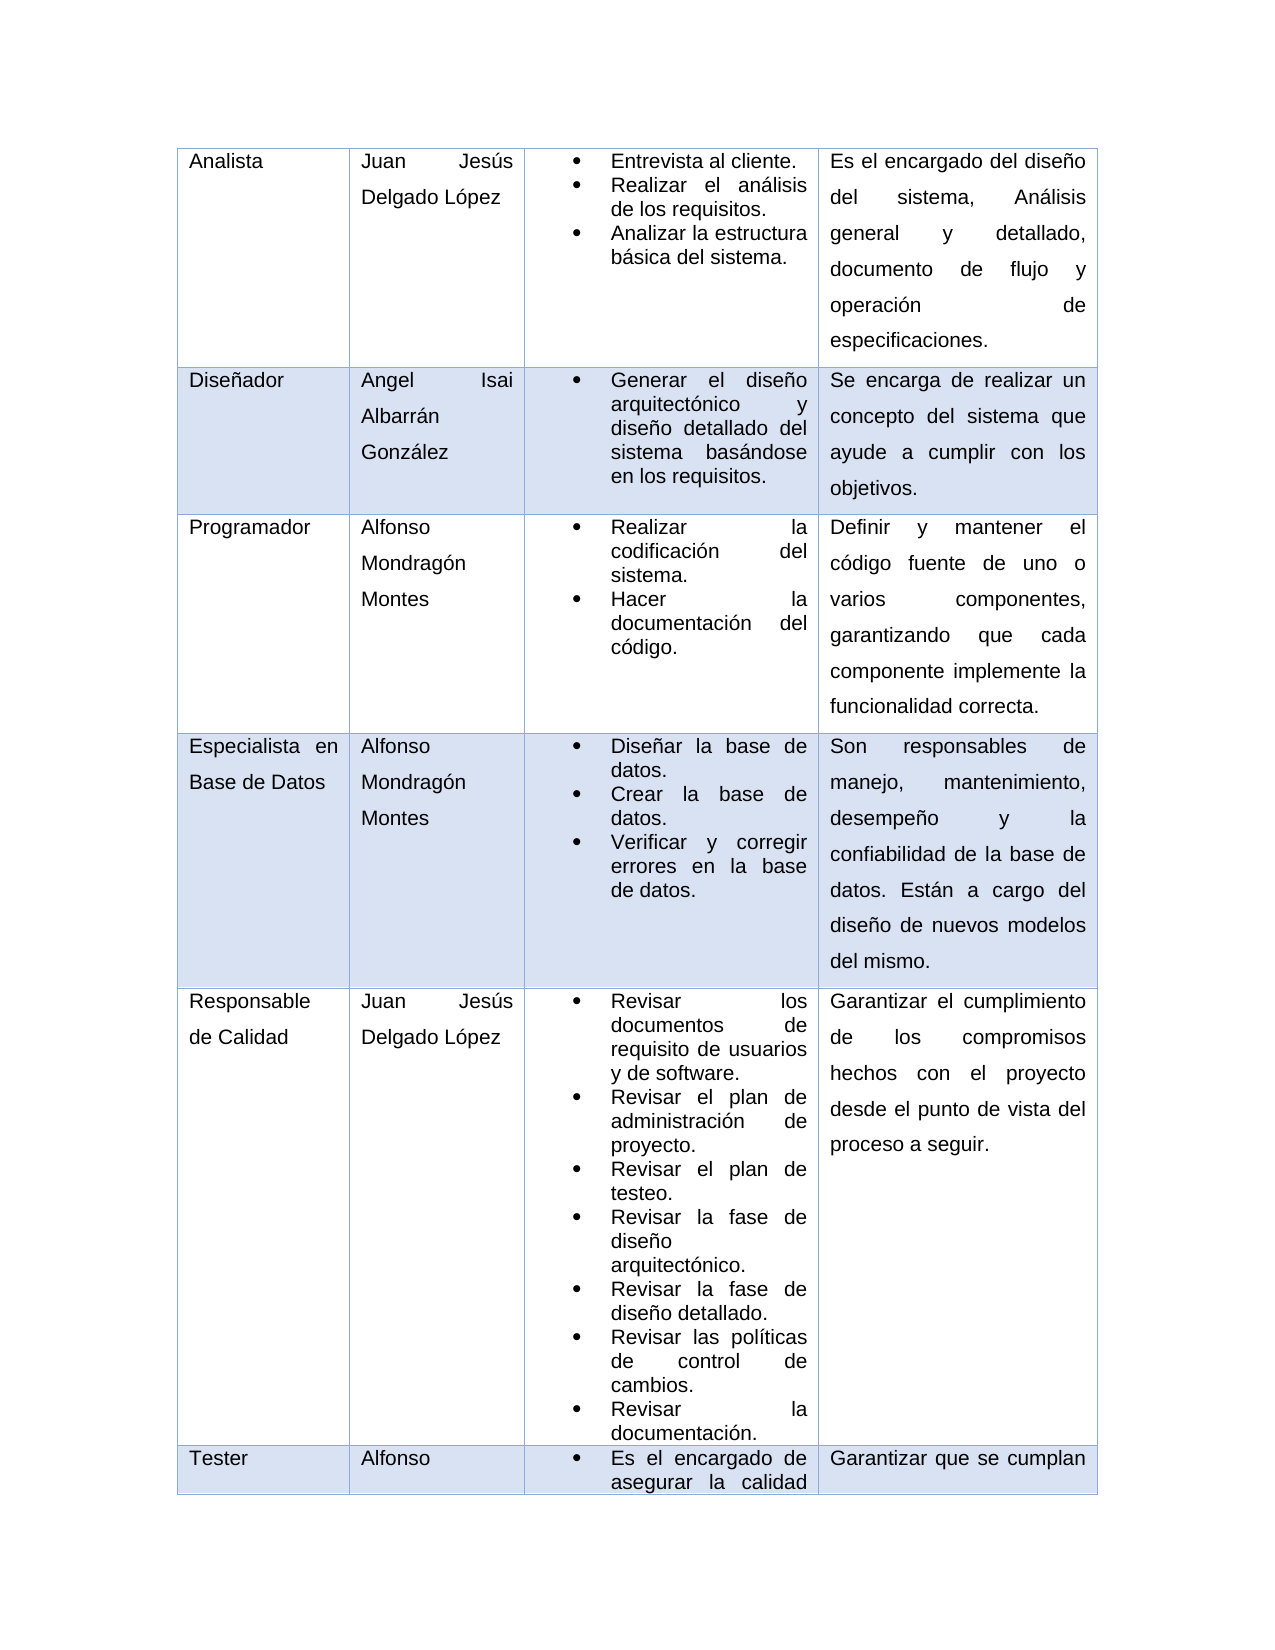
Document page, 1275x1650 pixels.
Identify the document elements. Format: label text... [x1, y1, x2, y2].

table_cell Definir y mantener el código fuente de uno o varios componentes, garantizando que cada componente implemente la funcionalidad correcta. [819, 515, 1097, 733]
table_cell Diseñar la base de datos. Crear la base de datos. Verificar y corregir errores en la base de datos. [525, 734, 818, 987]
table_cell Programador [178, 515, 349, 733]
table_cell Garantizar el cumplimiento de los compromisos hechos con el proyecto desde el punto de vista del proceso a seguir. [819, 989, 1097, 1444]
table_cell Realizar la codificación del sistema. Hacer la documentación del código. [525, 515, 818, 733]
table_cell Juan Jesús Delgado López [350, 989, 524, 1444]
table_cell Especialista en Base de Datos [178, 734, 349, 987]
table_cell Se encarga de realizar un concepto del sistema que ayude a cumplir con los objetivos. [819, 368, 1097, 514]
table_cell Generar el diseño arquitectónico y diseño detallado del sistema basándose en los requisitos. [525, 368, 818, 514]
table_cell Juan Jesús Delgado López [350, 149, 524, 367]
table_cell Angel Isai Albarrán González [350, 368, 524, 514]
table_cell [819, 1446, 1097, 1493]
table_cell Alfonso Mondragón Montes [350, 734, 524, 987]
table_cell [525, 1446, 818, 1493]
table_cell Analista [178, 149, 349, 367]
table_cell Tester [178, 1446, 349, 1493]
table_cell Alfonso Mondragón Montes [350, 515, 524, 733]
table_cell Entrevista al cliente. Realizar el análisis de los requisitos. Analizar la estructura básica del sistema. [525, 149, 818, 367]
table_cell Son responsables de manejo, mantenimiento, desempeño y la confiabilidad de la base de datos. Están a cargo del diseño de nuevos modelos del mismo. [819, 734, 1097, 987]
table_cell Diseñador [178, 368, 349, 514]
table_cell Es el encargado del diseño del sistema, Análisis general y detallado, documento de flujo y operación de especificaciones. [819, 149, 1097, 367]
table_cell Revisar los documentos de requisito de usuarios y de software. Revisar el plan de administración de proyecto. Revisar el plan de testeo. Revisar la fase de diseño arquitectónico. Revisar la fase de diseño detallado. Revisar las políticas de control de cambios. Revisar la documentación. [525, 989, 818, 1444]
table_cell Responsable de Calidad [178, 989, 349, 1444]
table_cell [350, 1446, 524, 1493]
